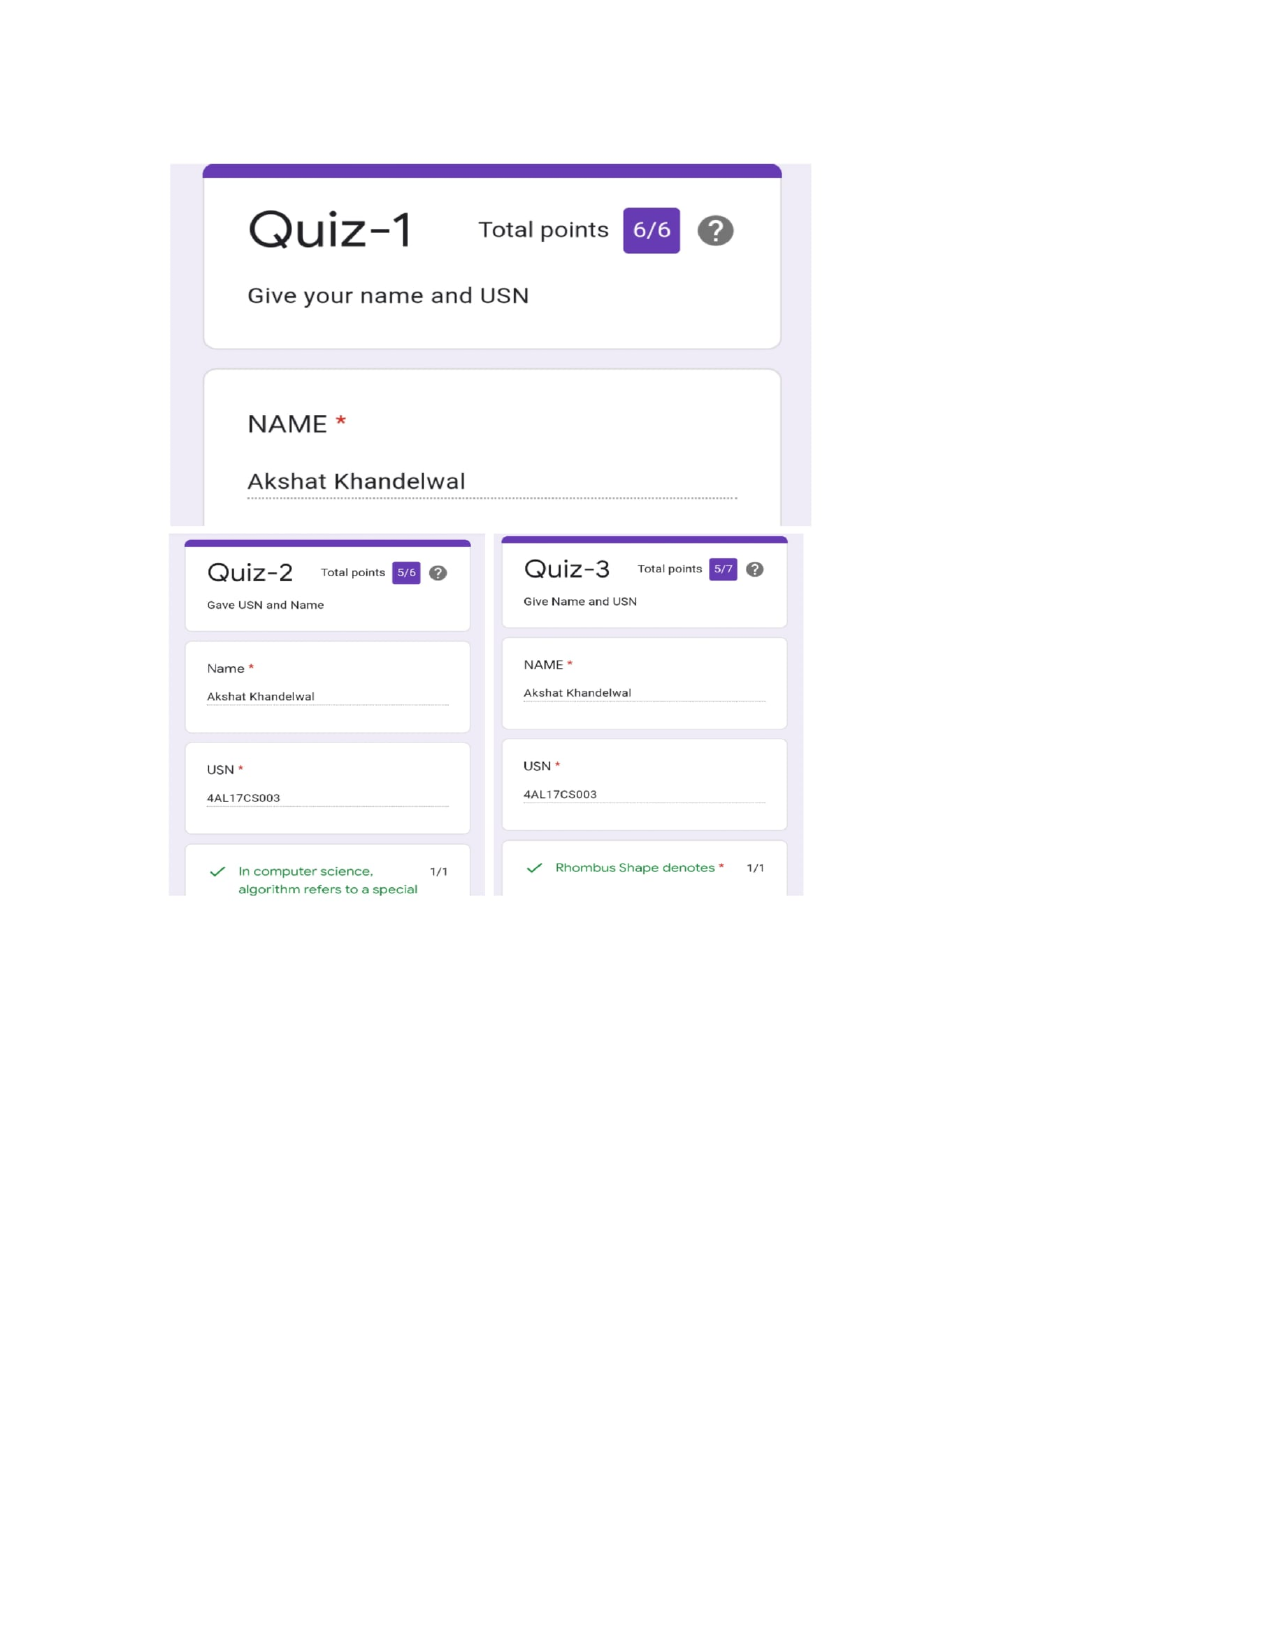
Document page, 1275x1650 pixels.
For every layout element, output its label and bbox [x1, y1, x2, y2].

picture [150, 150, 828, 910]
